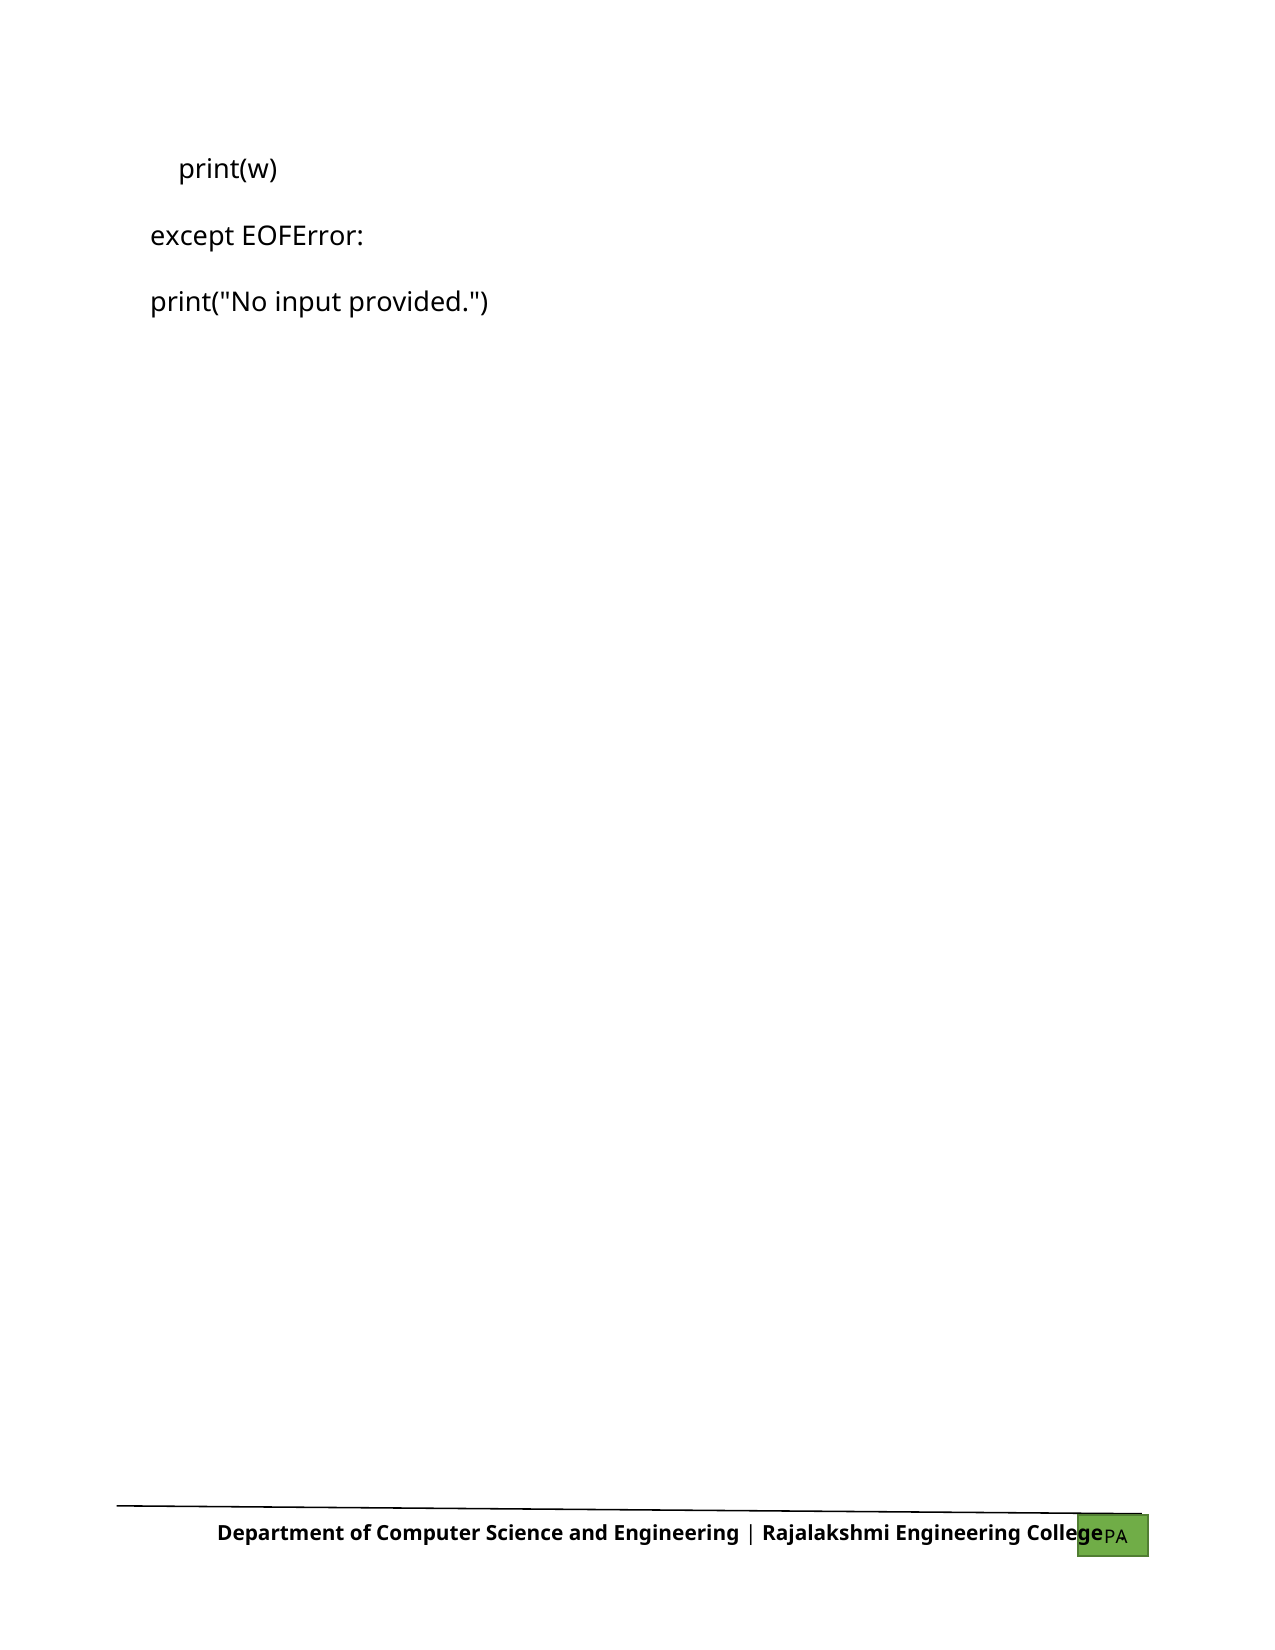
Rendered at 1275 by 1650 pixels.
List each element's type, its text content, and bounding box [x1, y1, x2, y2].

text except EOFError: [150, 216, 1125, 253]
text print(w) [150, 150, 1125, 187]
text print("No input provided.") [150, 282, 1125, 319]
